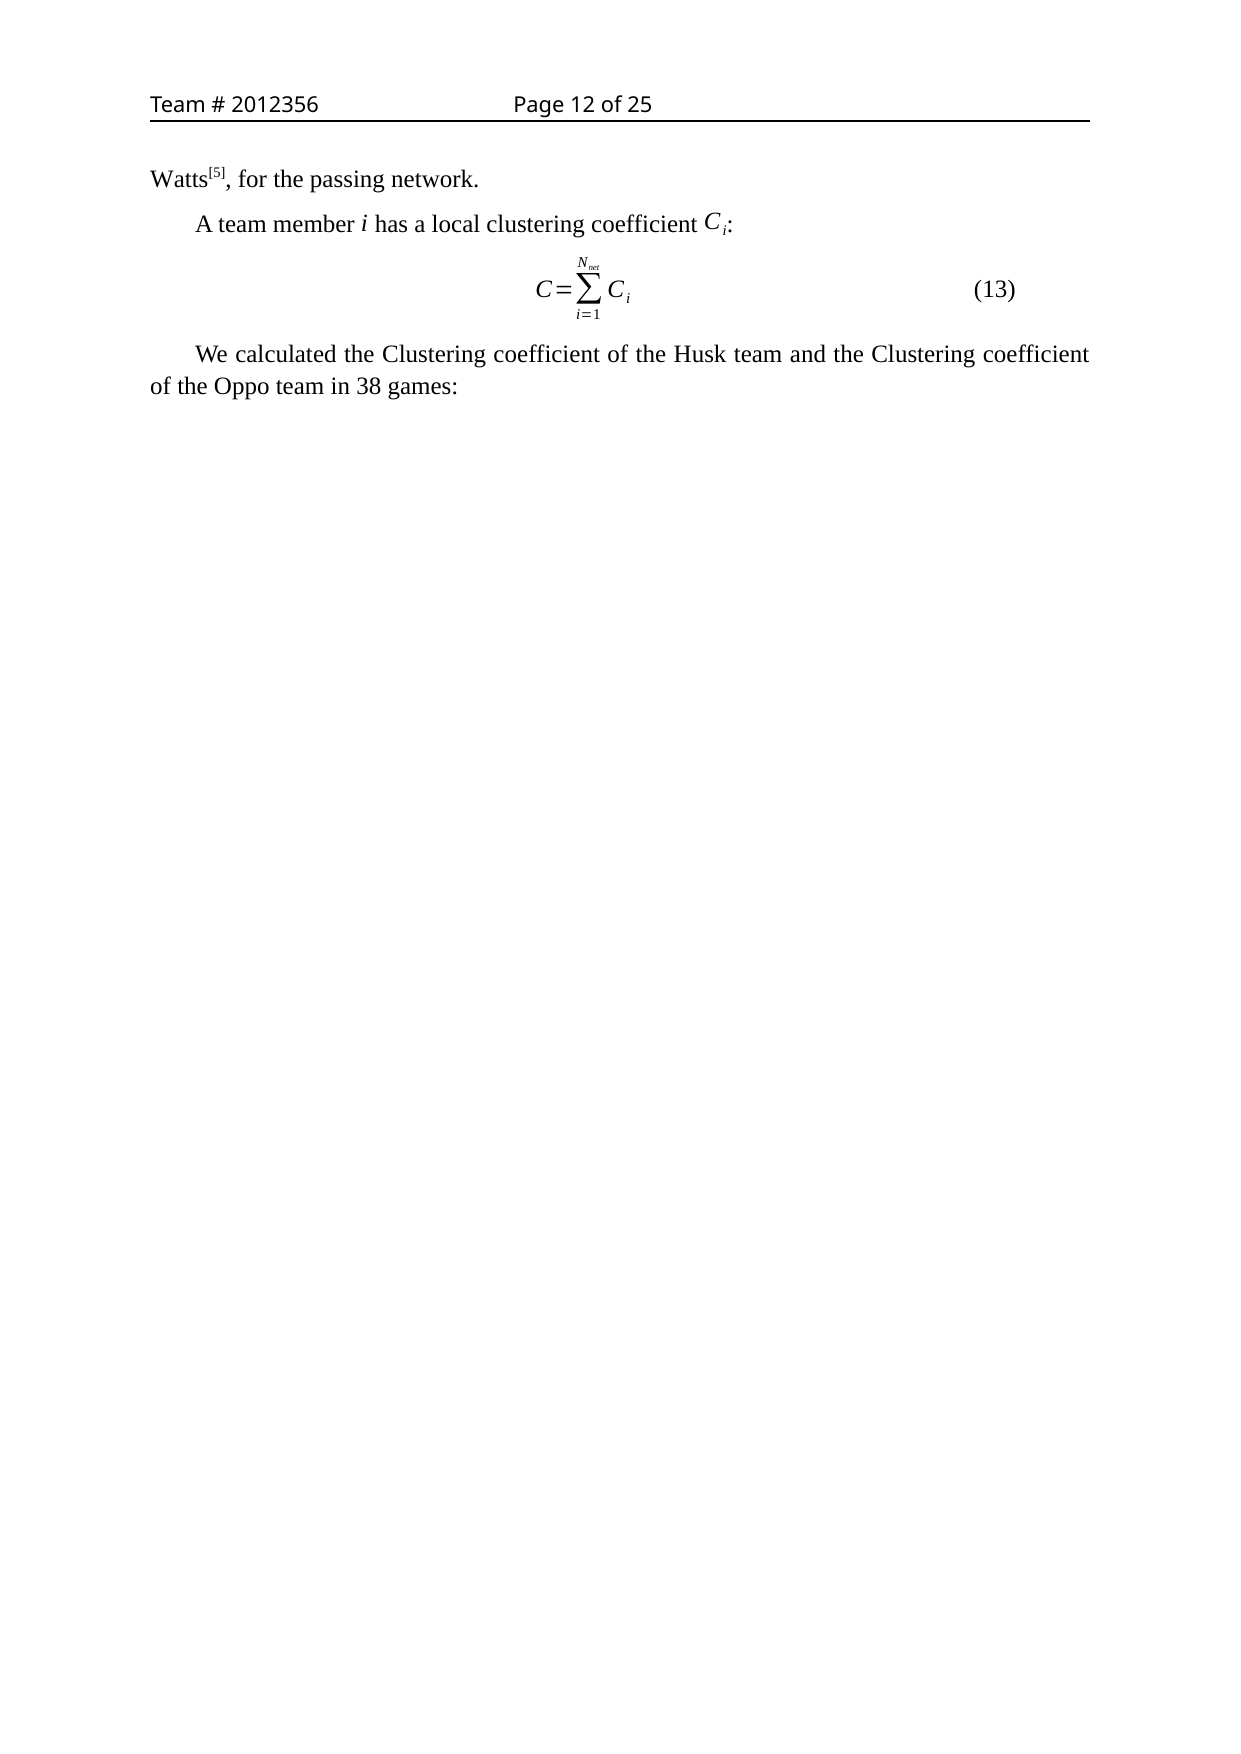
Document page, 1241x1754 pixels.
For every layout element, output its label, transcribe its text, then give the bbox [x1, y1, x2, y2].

text (13) [150, 239, 1090, 337]
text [150, 162, 1090, 194]
text A team member has a local clustering coefficient : [150, 207, 1090, 239]
text We calculated the Clustering coefficient of the Husk team and the Clustering coefficient of the Oppo team in 38 games: [150, 337, 1090, 402]
